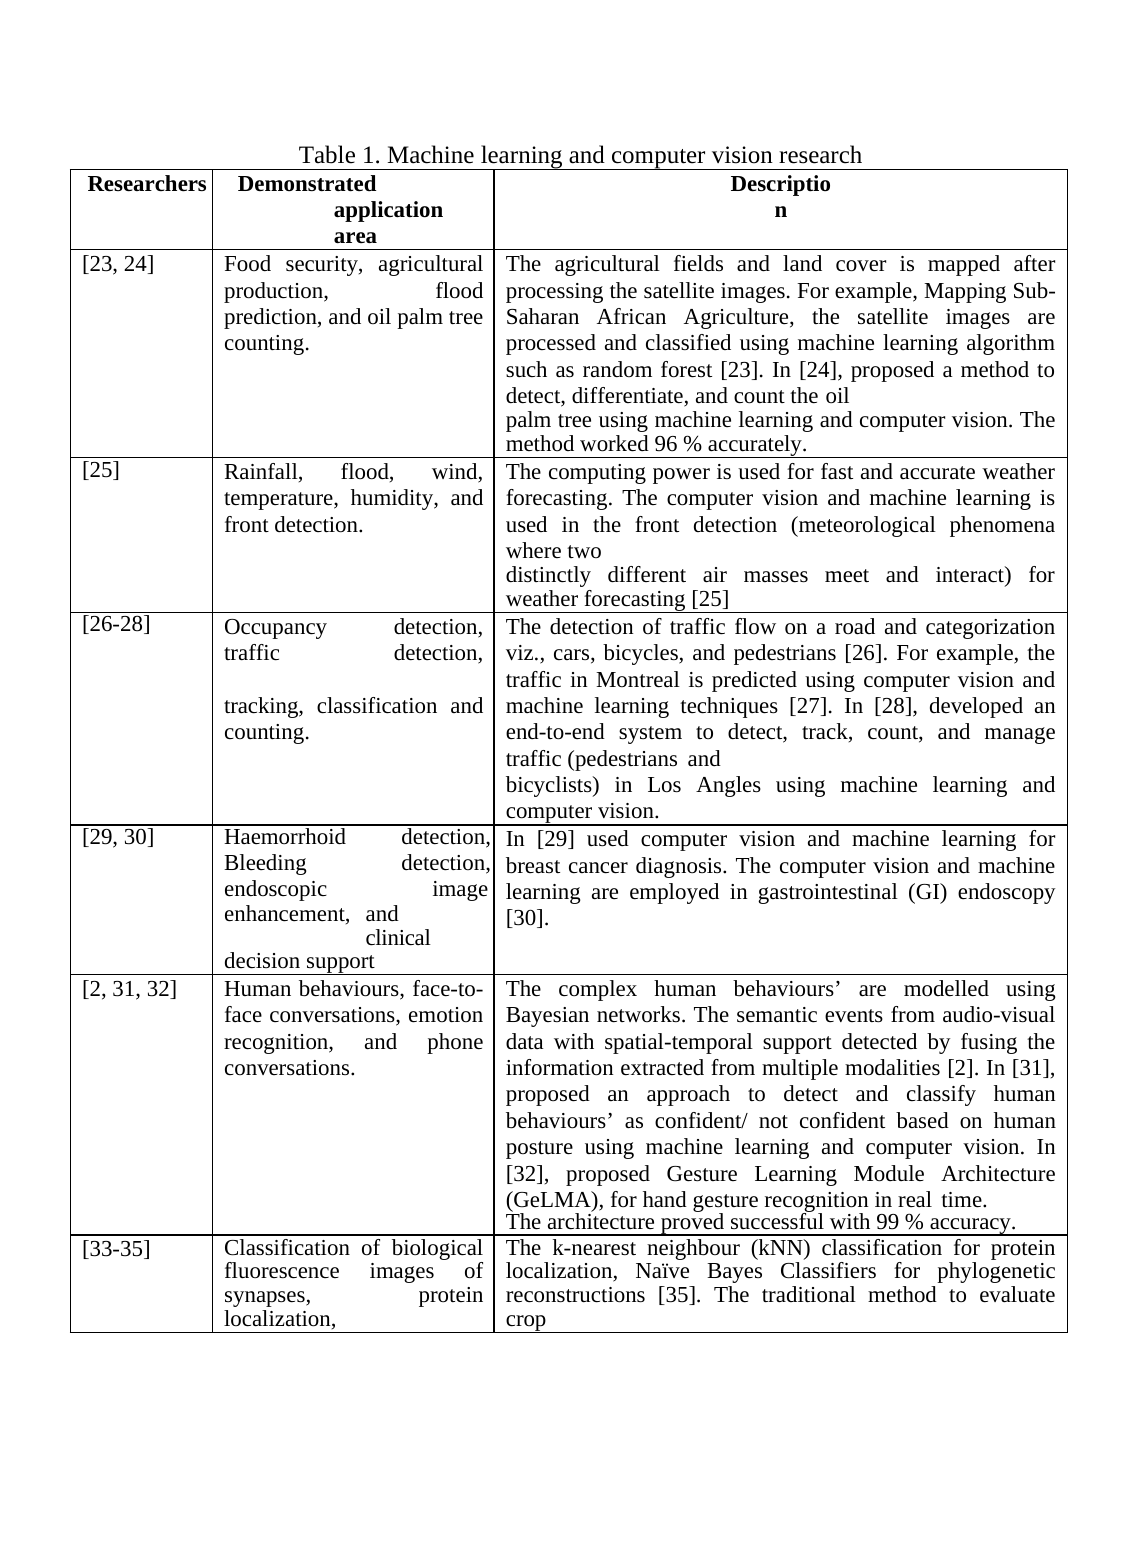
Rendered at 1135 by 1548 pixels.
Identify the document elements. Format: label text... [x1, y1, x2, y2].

table_cell Rainfall, flood, wind, temperature, humidity, and front detection. [213, 458, 493, 611]
table_cell The agricultural fields and land cover is mapped after processing the satellite images. For example, Mapping Sub-Saharan African Agriculture, the satellite images are processed and classified using machine learning algorithm such as random forest [23]. In [24], proposed a method to detect, differentiate, and count the oil palm tree using machine learning and computer vision. The method worked 96 % accurately. [495, 250, 1067, 457]
table_cell The computing power is used for fast and accurate weather forecasting. The computer vision and machine learning is used in the front detection (meteorological phenomena where two distinctly different air masses meet and interact) for weather forecasting [25] [495, 458, 1067, 611]
table_cell [33-35] [71, 1236, 212, 1332]
table_cell The detection of traffic flow on a road and categorization viz., cars, bicycles, and pedestrians [26]. For example, the traffic in Montreal is predicted using computer vision and machine learning techniques [27]. In [28], developed an end-to-end system to detect, track, count, and manage traffic (pedestrians and bicyclists) in Los Angles using machine learning and computer vision. [495, 613, 1067, 824]
table_cell [29, 30] [71, 826, 212, 973]
table_header Researchers [71, 170, 212, 249]
text Table 1. Machine learning and computer vision research [271, 140, 890, 169]
table_cell [26-28] [71, 613, 212, 824]
table_cell [2, 31, 32] [71, 975, 212, 1234]
table_cell [25] [71, 458, 212, 611]
table_cell [23, 24] [71, 250, 212, 457]
table_cell Occupancy detection, traffic detection, tracking, classification and counting. [213, 613, 493, 824]
table_header Demonstrated application area [213, 170, 493, 249]
table_cell The k-nearest neighbour (kNN) classification for protein localization, Naïve Bayes Classifiers for phylogenetic reconstructions [35]. The traditional method to evaluate crop [495, 1236, 1067, 1332]
table_cell Classification of biological fluorescence images of synapses, protein localization, [213, 1236, 493, 1332]
table_header Description [495, 170, 1067, 249]
table_cell Haemorrhoid detection, Bleeding detection, endoscopic image enhancement, and clinical decision support [213, 826, 493, 973]
table_cell In [29] used computer vision and machine learning for breast cancer diagnosis. The computer vision and machine learning are employed in gastrointestinal (GI) endoscopy [30]. [495, 826, 1067, 973]
table_cell Human behaviours, face-to- face conversations, emotion recognition, and phone conversations. [213, 975, 493, 1234]
table_cell Food security, agricultural production, flood prediction, and oil palm tree counting. [213, 250, 493, 457]
table_cell The complex human behaviours’ are modelled using Bayesian networks. The semantic events from audio-visual data with spatial-temporal support detected by fusing the information extracted from multiple modalities [2]. In [31], proposed an approach to detect and classify human behaviours’ as confident/ not confident based on human posture using machine learning and computer vision. In [32], proposed Gesture Learning Module Architecture (GeLMA), for hand gesture recognition in real time. The architecture proved successful with 99 % accuracy. [495, 975, 1067, 1234]
